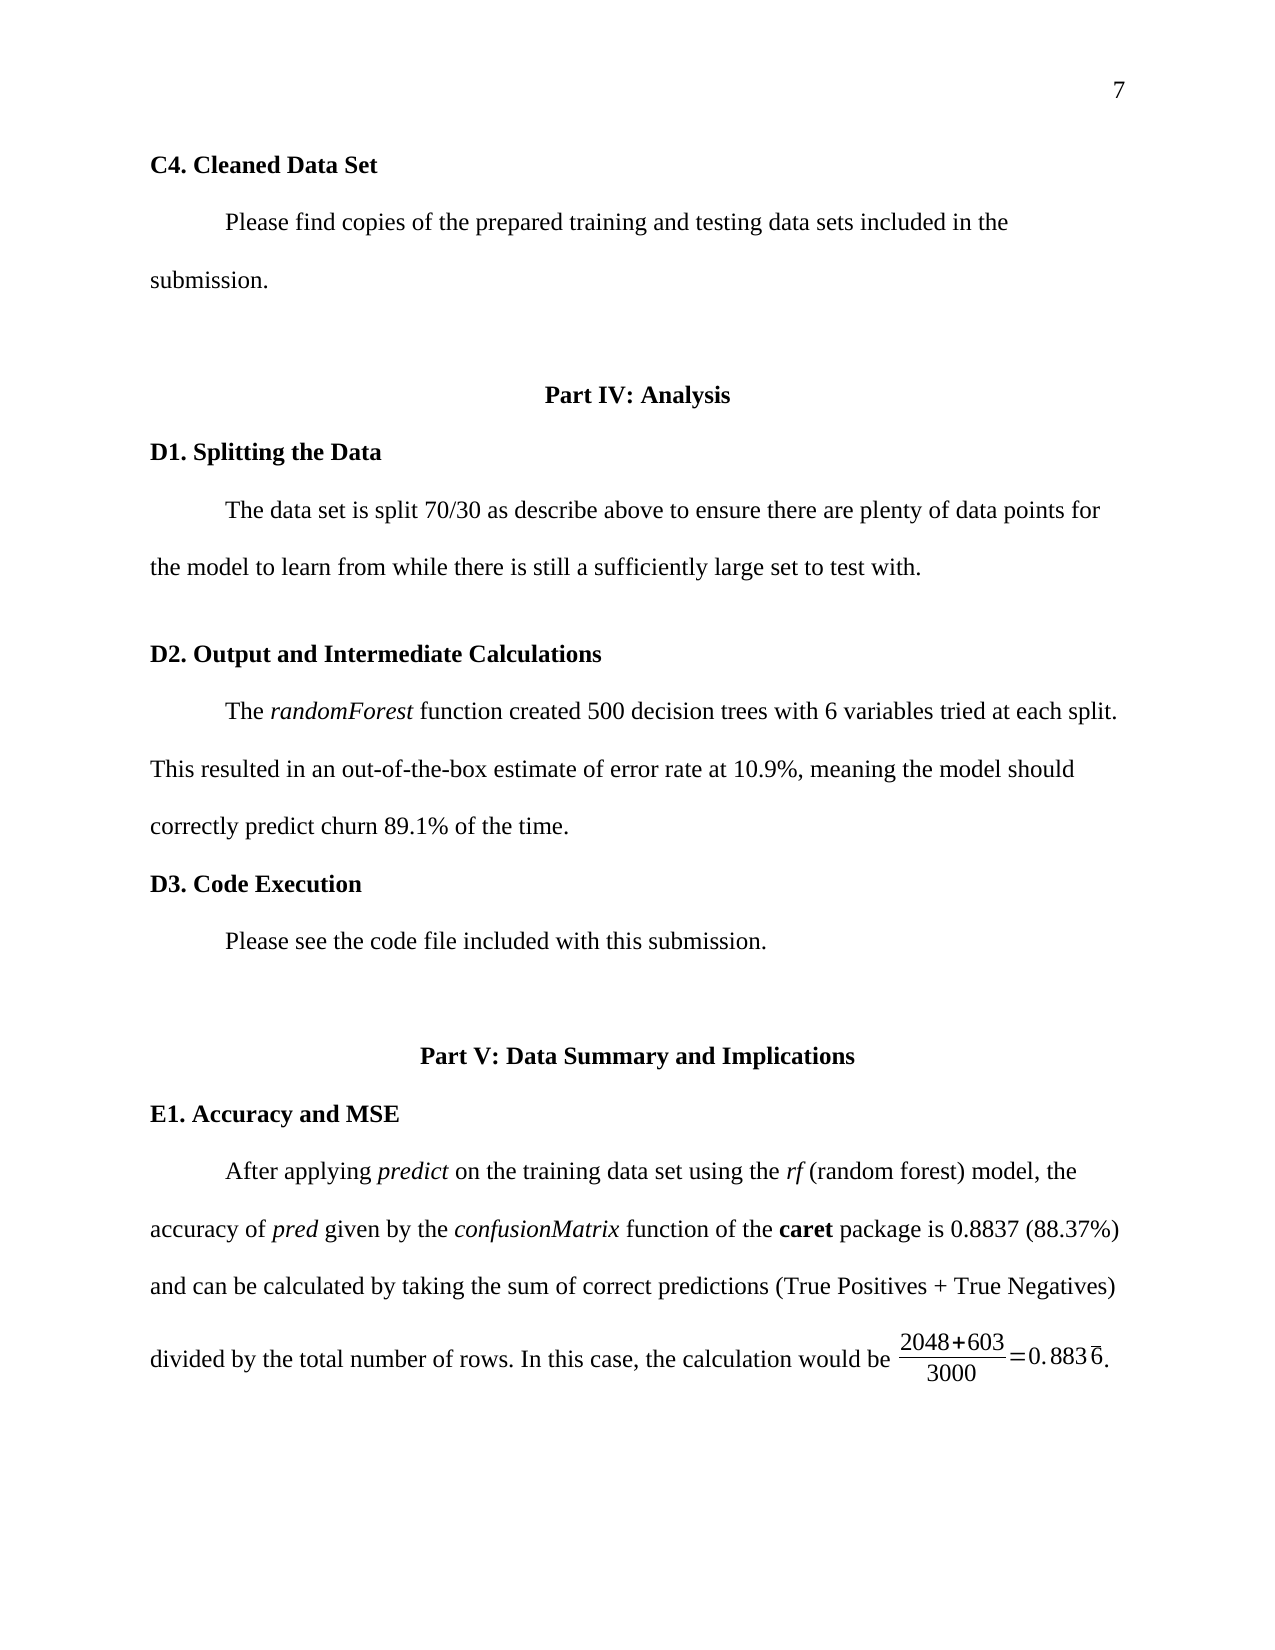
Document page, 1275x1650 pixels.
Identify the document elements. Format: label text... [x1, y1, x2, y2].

text The data set is split 70/30 as describe above to ensure there are plenty of data points for the model to learn from while there is still a sufficiently large set to test with. [150, 495, 1125, 581]
subtitle D3. Code Execution [150, 869, 1125, 897]
subtitle Part V: Data Summary and Implications [150, 1041, 1125, 1070]
subtitle E1. Accuracy and MSE [150, 1099, 1125, 1127]
text The randomForest function created 500 decision trees with 6 variables tried at each split. This resulted in an out-of-the-box estimate of error rate at 10.9%, meaning the model should correctly predict churn 89.1% of the time. [150, 696, 1125, 840]
subtitle Part IV: Analysis [150, 380, 1125, 409]
text After applying predict on the training data set using the rf (random forest) model, the accuracy of pred given by the confusionMatrix function of the caret package is 0.8837 (88.37%) and can be calculated by taking the sum of correct predictions (True Positives + True Negatives) divided by the total number of rows. In this case, the calculation would be . [150, 1156, 1125, 1388]
text Please see the code file included with this submission. [150, 926, 1125, 955]
subtitle C4. Cleaned Data Set [150, 150, 1125, 179]
subtitle D2. Output and Intermediate Calculations [150, 639, 1125, 667]
subtitle D1. Splitting the Data [150, 437, 1125, 466]
text Please find copies of the prepared training and testing data sets included in the submission. [150, 207, 1125, 294]
